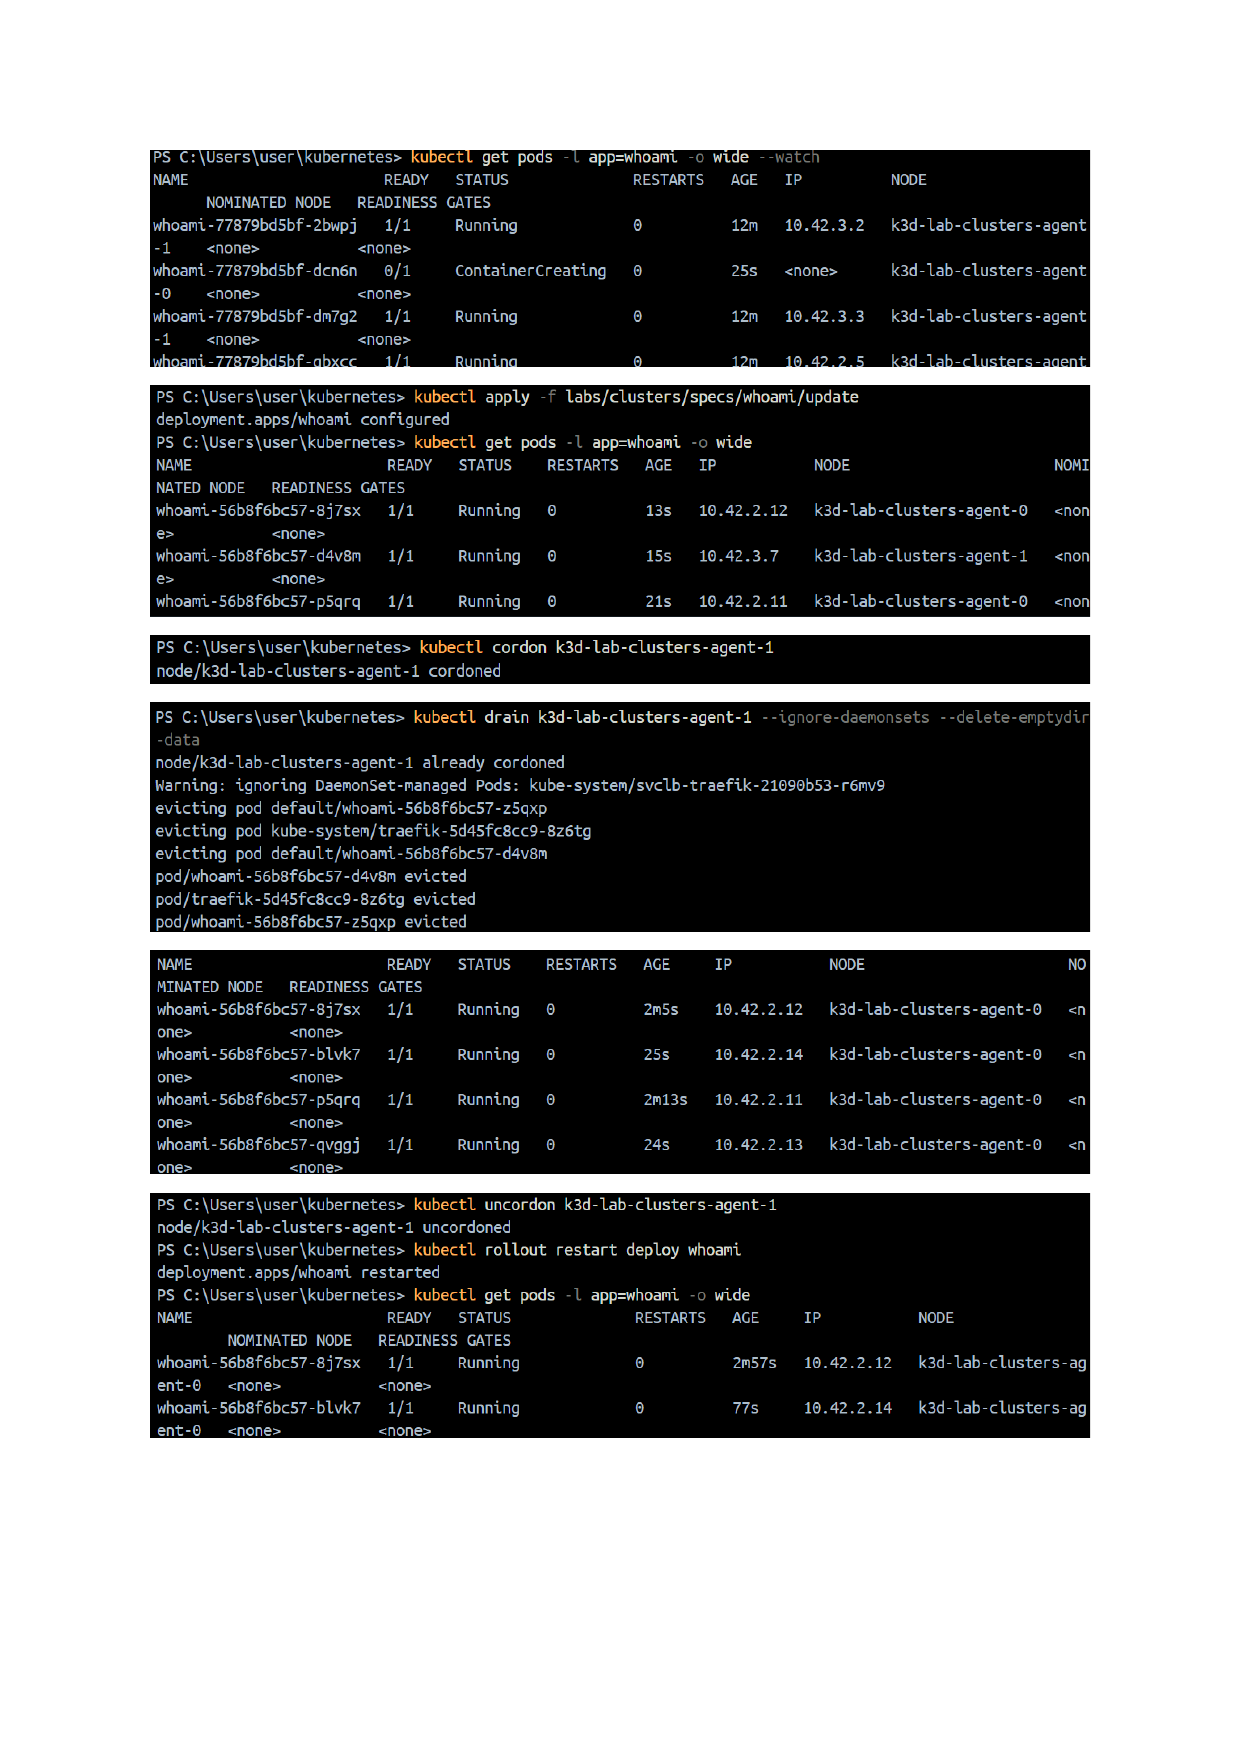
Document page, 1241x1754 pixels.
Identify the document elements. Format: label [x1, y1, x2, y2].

picture [150, 702, 1091, 932]
picture [150, 1193, 1091, 1438]
picture [150, 385, 1091, 617]
picture [150, 635, 1091, 684]
picture [150, 150, 1091, 367]
picture [150, 950, 1091, 1174]
